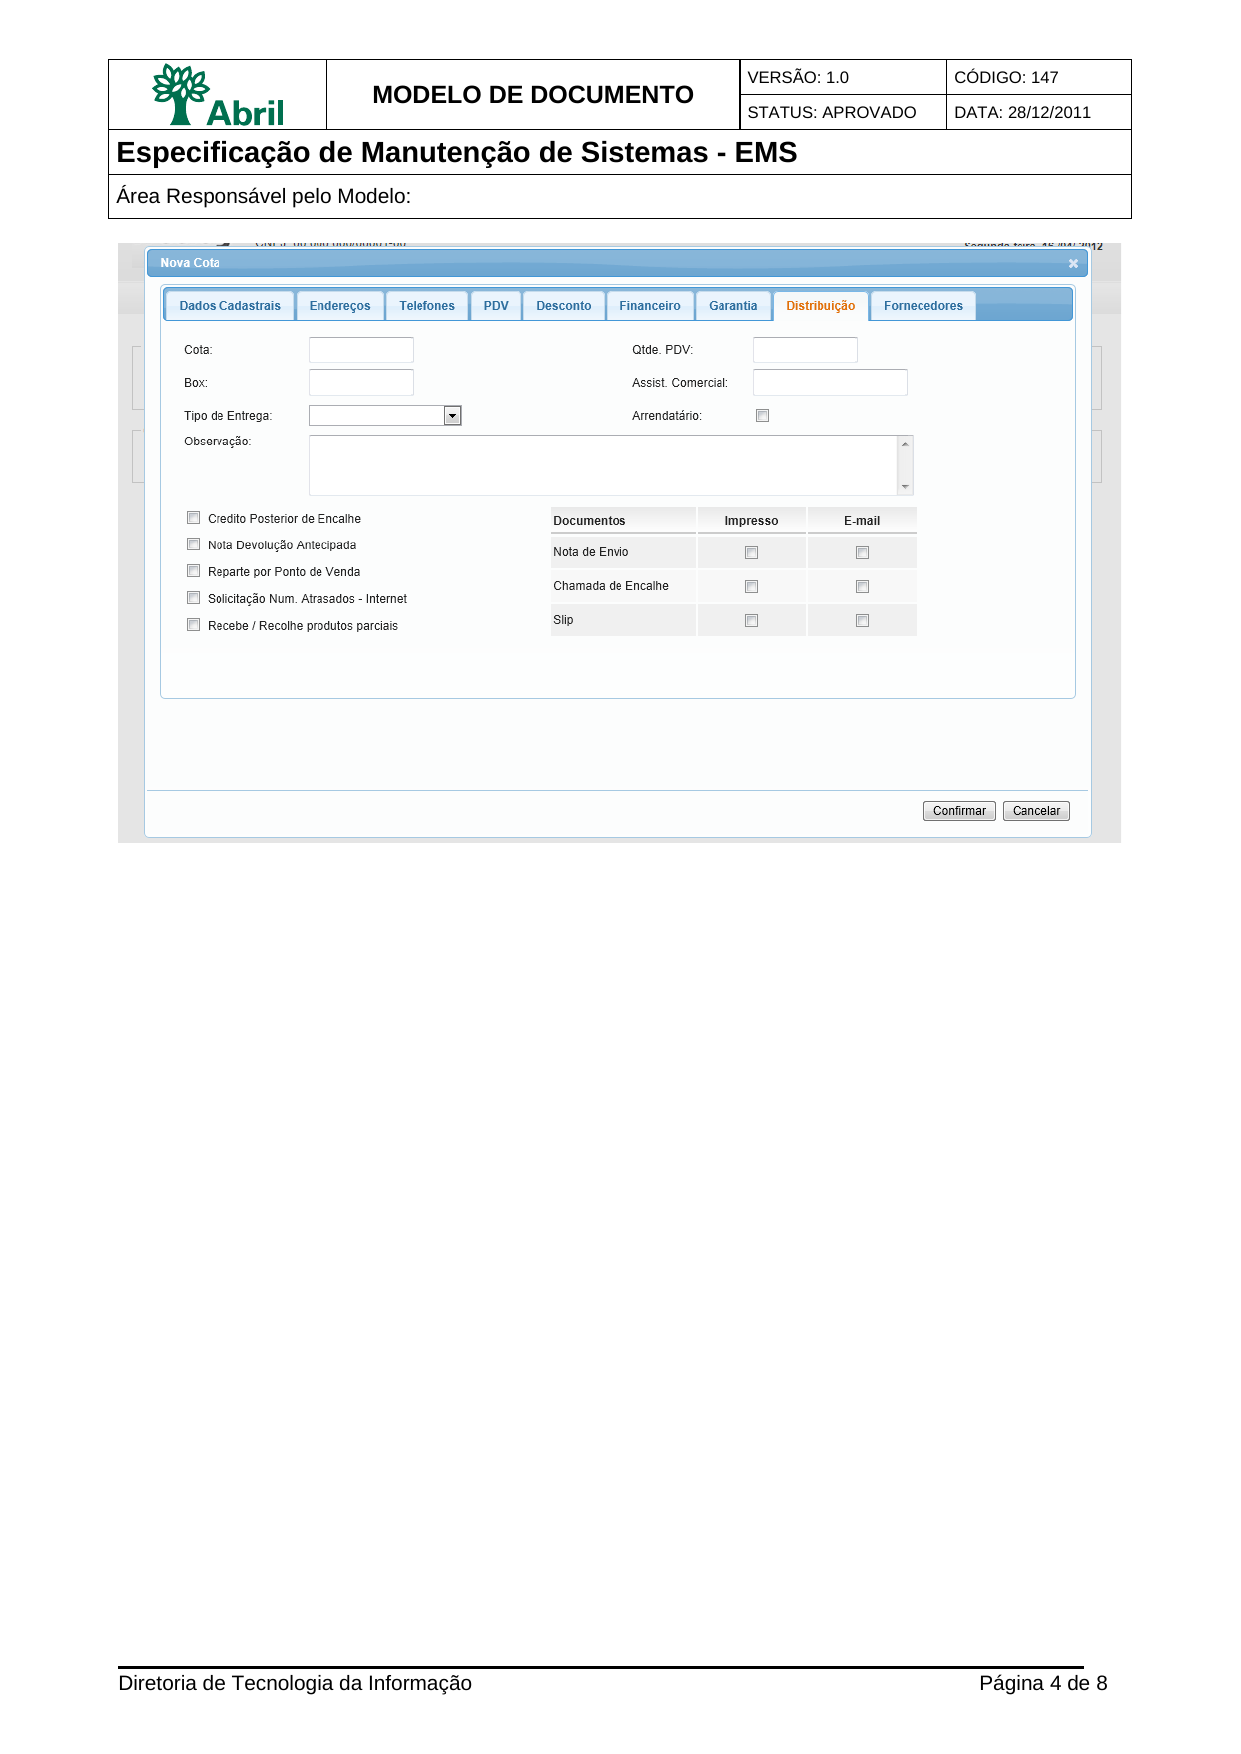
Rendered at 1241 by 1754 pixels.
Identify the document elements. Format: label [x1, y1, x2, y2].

picture [118, 243, 1122, 843]
